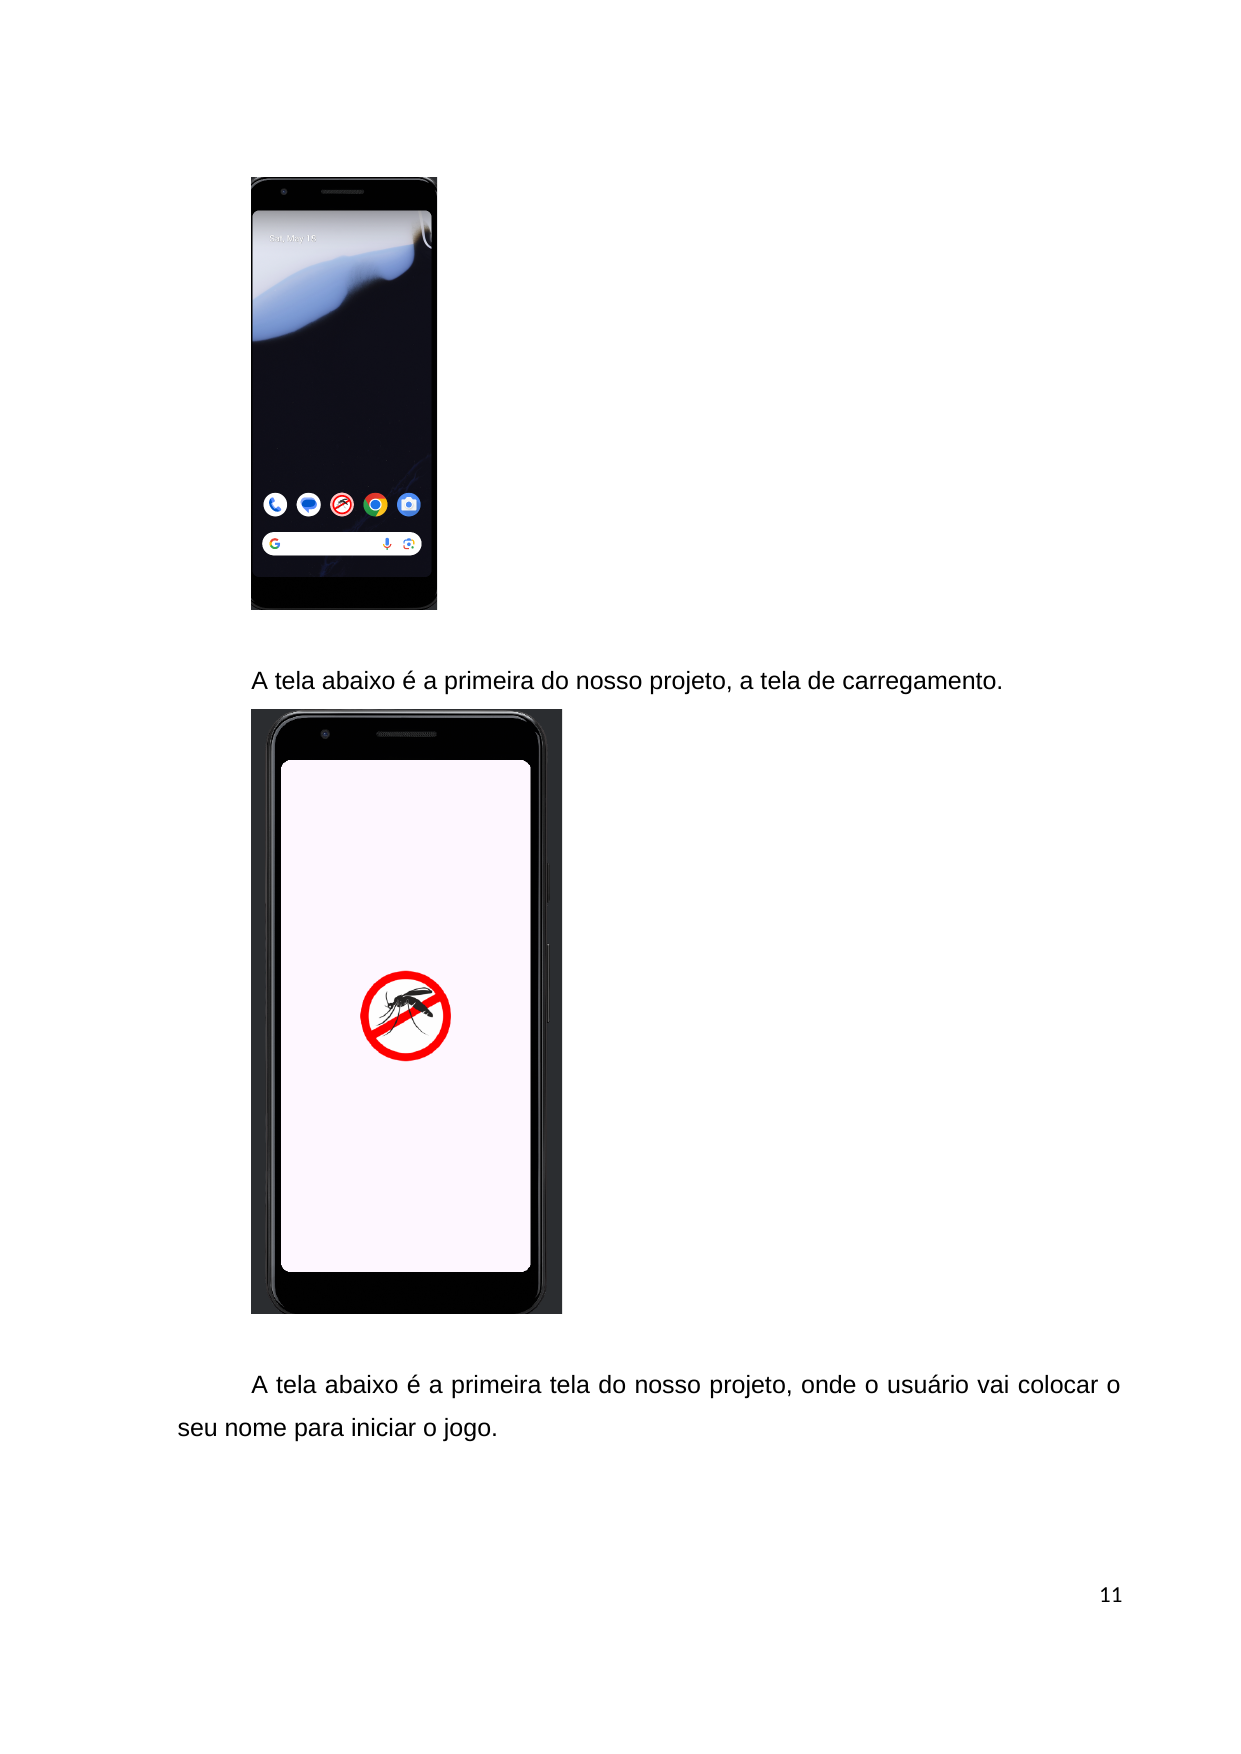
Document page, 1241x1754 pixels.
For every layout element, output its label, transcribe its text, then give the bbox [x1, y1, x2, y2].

text A tela abaixo é a primeira tela do nosso projeto, onde o usuário vai colocar o seu nome para iniciar o jogo. [177, 1370, 1122, 1442]
picture [251, 177, 438, 610]
picture [251, 709, 563, 1314]
text A tela abaixo é a primeira do nosso projeto, a tela de carregamento. [177, 666, 1122, 695]
